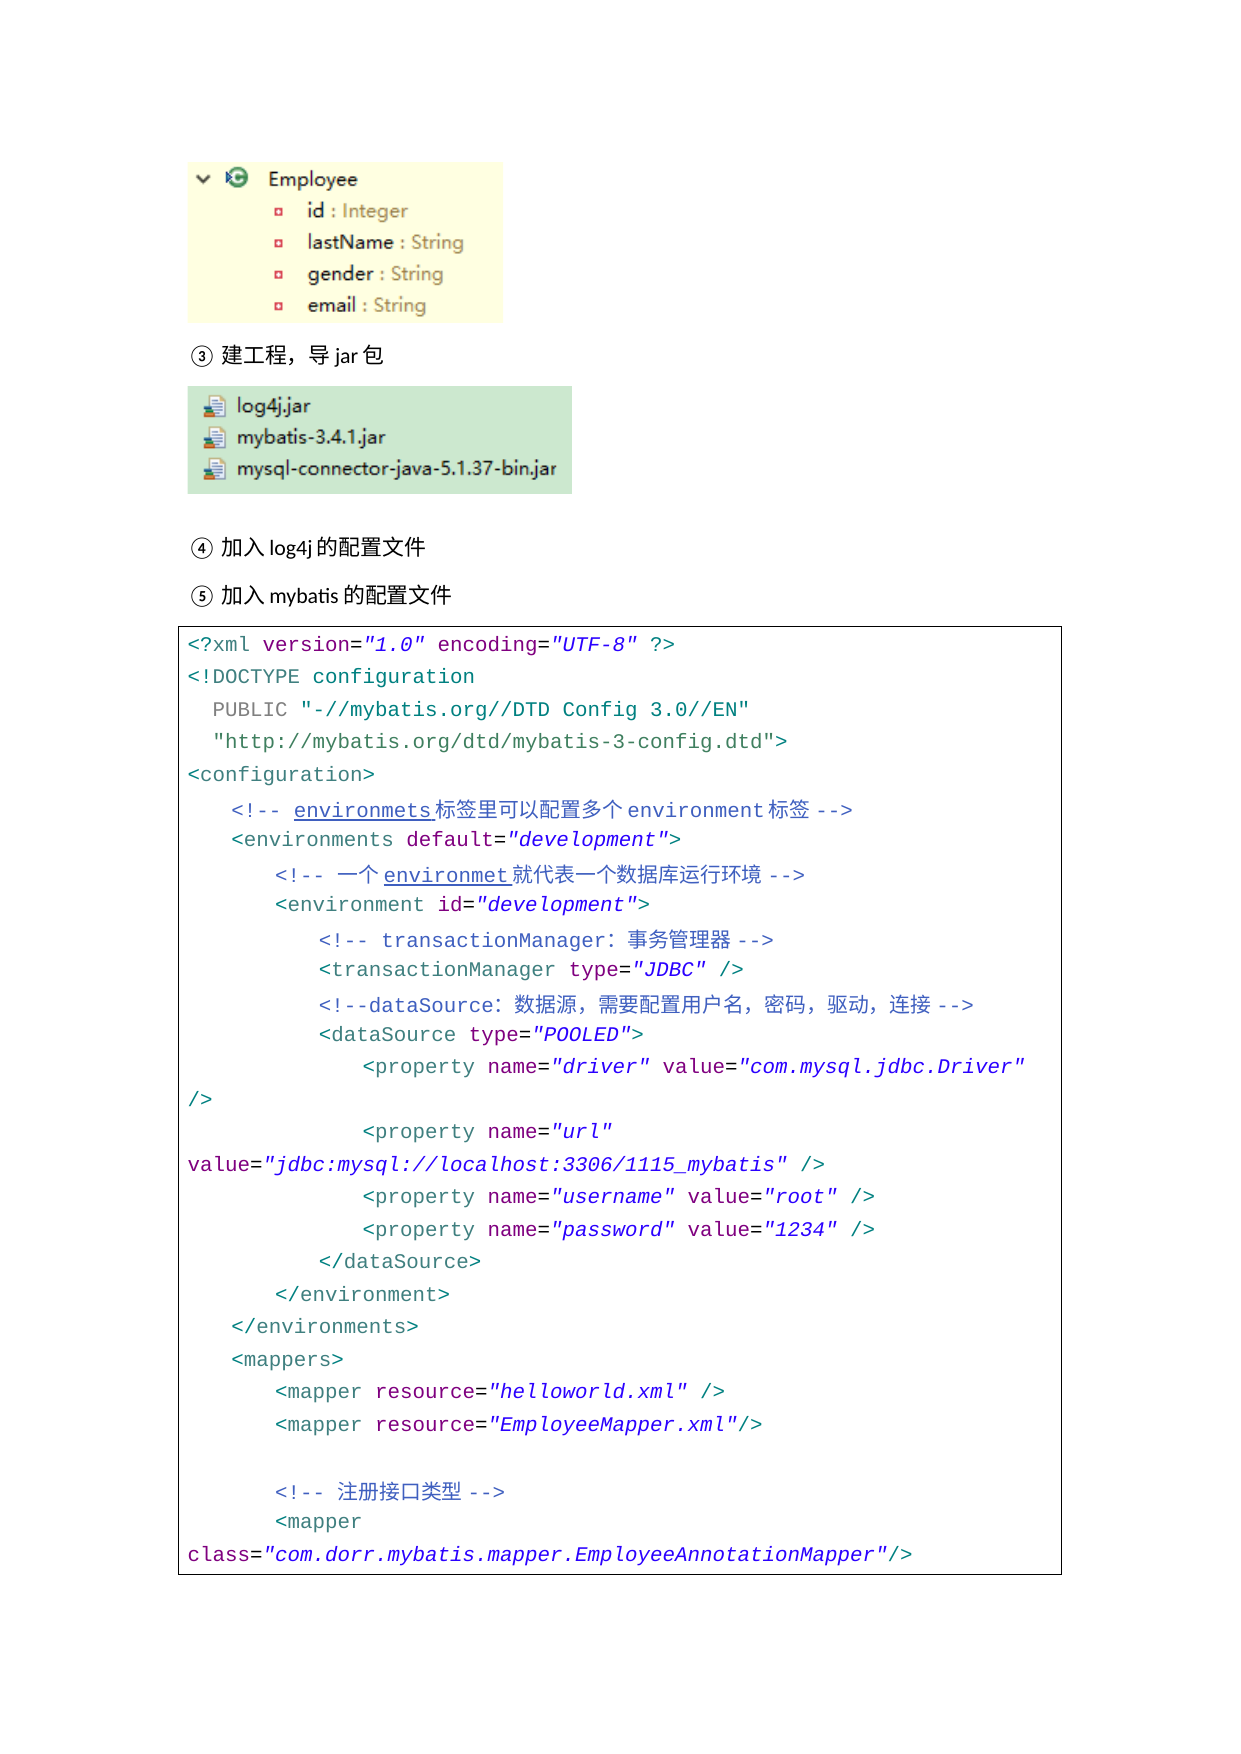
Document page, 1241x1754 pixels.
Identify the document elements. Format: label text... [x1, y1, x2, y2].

text </environment> [187, 1279, 1053, 1312]
text PUBLIC "-//mybatis.org//DTD Config 3.0//EN" [187, 694, 1053, 727]
text <transactionManager type="JDBC" /> [187, 954, 1053, 987]
text ④加入log4j的配置文件 [187, 529, 1053, 562]
text <property name="url" value="jdbc:mysql://localhost:3306/1115_mybatis" /> [187, 1117, 1053, 1182]
text </environments> [187, 1312, 1053, 1344]
text <!--dataSource：数据源，需要配置用户名，密码，驱动，连接 --> [187, 987, 1053, 1019]
text <!-- environmets标签里可以配置多个environment标签 --> [187, 792, 1053, 824]
text <environment id="development"> [187, 889, 1053, 922]
text </dataSource> [187, 1247, 1053, 1279]
text ③建工程，导jar包 [187, 338, 1053, 370]
text <property name="password" value="1234" /> [187, 1214, 1053, 1247]
text <!-- 一个environmet就代表一个数据库运行环境 --> [187, 857, 1053, 889]
text <mapper resource="helloworld.xml" /> [187, 1377, 1053, 1409]
text <?xml version="1.0" encoding="UTF-8" ?> [179, 627, 1061, 662]
text <environments default="development"> [187, 824, 1053, 857]
text <property name="username" value="root" /> [187, 1182, 1053, 1214]
text <!-- 注册接口类型 --> [187, 1474, 1053, 1504]
text <!DOCTYPE configuration [187, 662, 1053, 694]
text ⑤加入mybatis的配置文件 [187, 578, 1053, 610]
text "http://mybatis.org/dtd/mybatis-3-config.dtd"> [187, 727, 1053, 759]
text <configuration> [187, 759, 1053, 792]
text <mapper resource="EmployeeMapper.xml"/> [187, 1409, 1053, 1442]
text <dataSource type="POOLED"> [187, 1019, 1053, 1052]
text <mapper class="com.dorr.mybatis.mapper.EmployeeAnnotationMapper"/> [179, 1504, 1061, 1574]
text <mappers> [187, 1344, 1053, 1377]
picture [187, 386, 572, 494]
text <property name="driver" value="com.mysql.jdbc.Driver" /> [187, 1052, 1053, 1117]
picture [187, 162, 504, 323]
text <!-- transactionManager：事务管理器 --> [187, 922, 1053, 954]
